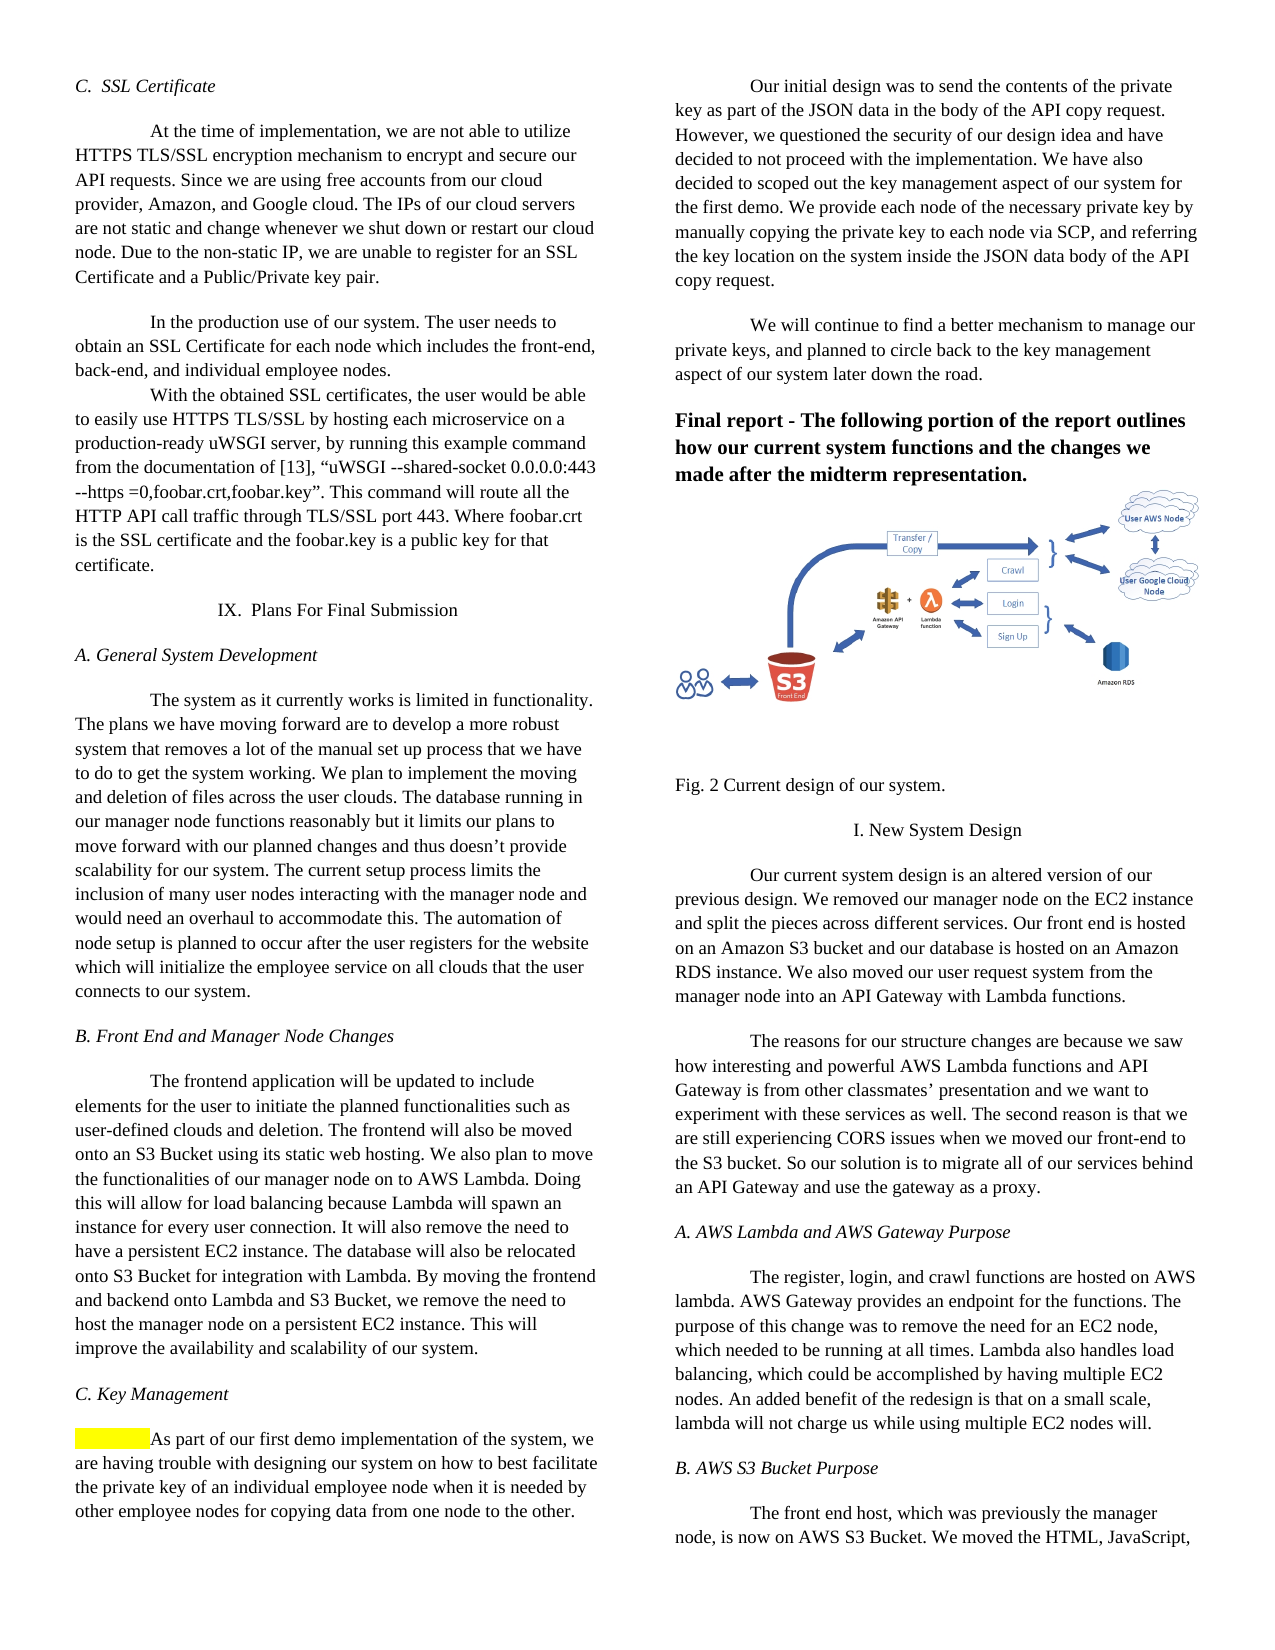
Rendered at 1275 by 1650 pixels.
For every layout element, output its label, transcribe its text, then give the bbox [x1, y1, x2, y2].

text Fig. 2 Current design of our system. [675, 773, 1200, 795]
text I. New System Design [675, 819, 1200, 840]
picture [675, 489, 1200, 705]
text At the time of implementation, we are not able to utilize HTTPS TLS/SSL encryption mechanism to encrypt and secure our API requests. Since we are using free accounts from our cloud provider, Amazon, and Google cloud. The IPs of our cloud servers are not static and change whenever we shut down or restart our cloud node. Due to the non-static IP, we are unable to register for an SSL Certificate and a Public/Private key pair. [75, 120, 600, 287]
text B. AWS S3 Bucket Purpose [675, 1457, 1200, 1478]
text A. General System Development [75, 644, 600, 665]
text As part of our first demo implementation of the system, we are having trouble with designing our system on how to best facilitate the private key of an individual employee node when it is needed by other employee nodes for copying data from one node to the other. [75, 1427, 600, 1522]
text The frontend application will be updated to include elements for the user to initiate the planned functionalities such as user-defined clouds and deletion. The frontend will also be moved onto an S3 Bucket using its static web hosting. We also plan to move the functionalities of our manager node on to AWS Lambda. Doing this will allow for load balancing because Lambda will spawn an instance for every user connection. It will also remove the need to have a persistent EC2 instance. The database will also be relocated onto S3 Bucket for integration with Lambda. By moving the frontend and backend onto Lambda and S3 Bucket, we remove the need to host the manager node on a persistent EC2 instance. This will improve the availability and scalability of our system. [75, 1070, 600, 1359]
text The reasons for our structure changes are because we saw how interesting and powerful AWS Lambda functions and API Gateway is from other classmates’ presentation and we want to experiment with these services as well. The second reason is that we are still experiencing CORS issues when we moved our front-end to the S3 bucket. So our solution is to migrate all of our services behind an API Gateway and use the gateway as a proxy. [675, 1030, 1200, 1197]
text The system as it currently works is limited in functionality. The plans we have moving forward are to develop a more robust system that removes a lot of the manual set up process that we have to do to get the system working. We plan to implement the moving and deletion of files across the user clouds. The database running in our manager node functions reasonably but it limits our plans to move forward with our planned changes and thus doesn’t provide scalability for our system. The current setup process limits the inclusion of many user nodes interacting with the manager node and would need an overhaul to accommodate this. The automation of node setup is planned to occur after the user registers for the website which will initialize the employee service on all clouds that the user connects to our system. [75, 689, 600, 1002]
text Our initial design was to send the contents of the private key as part of the JSON data in the body of the API copy request. However, we questioned the security of our design idea and have decided to not proceed with the implementation. We have also decided to scoped out the key management aspect of our system for the first demo. We provide each node of the necessary private key by manually copying the private key to each node via SCP, and referring the key location on the system inside the JSON data body of the API copy request. [675, 75, 1200, 291]
text We will continue to find a better mechanism to manage our private keys, and planned to circle back to the key management aspect of our system later down the road. [675, 314, 1200, 384]
text Our current system design is an altered version of our previous design. We removed our manager node on the EC2 instance and split the pieces across different services. Our front end is hosted on an Amazon S3 bucket and our database is hosted on an Amazon RDS instance. We also moved our user request system from the manager node into an API Gateway with Lambda functions. [675, 864, 1200, 1007]
text The register, login, and crawl functions are hosted on AWS lambda. AWS Gateway provides an endpoint for the functions. The purpose of this change was to remove the need for an EC2 node, which needed to be running at all times. Lambda also handles load balancing, which could be accomplished by having multiple EC2 nodes. An added benefit of the redesign is that on a small scale, lambda will not charge us while using multiple EC2 nodes will. [675, 1266, 1200, 1433]
text C. SSL Certificate [75, 75, 600, 97]
text A. AWS Lambda and AWS Gateway Purpose [675, 1221, 1200, 1242]
text Final report - The following portion of the report outlines how our current system functions and the changes we made after the midterm representation. [675, 408, 1200, 489]
text In the production use of our system. The user needs to obtain an SSL Certificate for each node which includes the front-end, back-end, and individual employee nodes. With the obtained SSL certificates, the user would be able to easily use HTTPS TLS/SSL by hosting each microservice on a production-ready uWSGI server, by running this example command from the documentation of [13], “uWSGI --shared-socket 0.0.0.0:443 --https =0,foobar.crt,foobar.key”. This command will route all the HTTP API call traffic through TLS/SSL port 443. Where foobar.crt is the SSL certificate and the foobar.key is a public key for that certificate. [75, 311, 600, 575]
text IX. Plans For Final Submission [75, 599, 600, 620]
text B. Front End and Manager Node Changes [75, 1025, 600, 1047]
text C. Key Management [75, 1382, 600, 1404]
